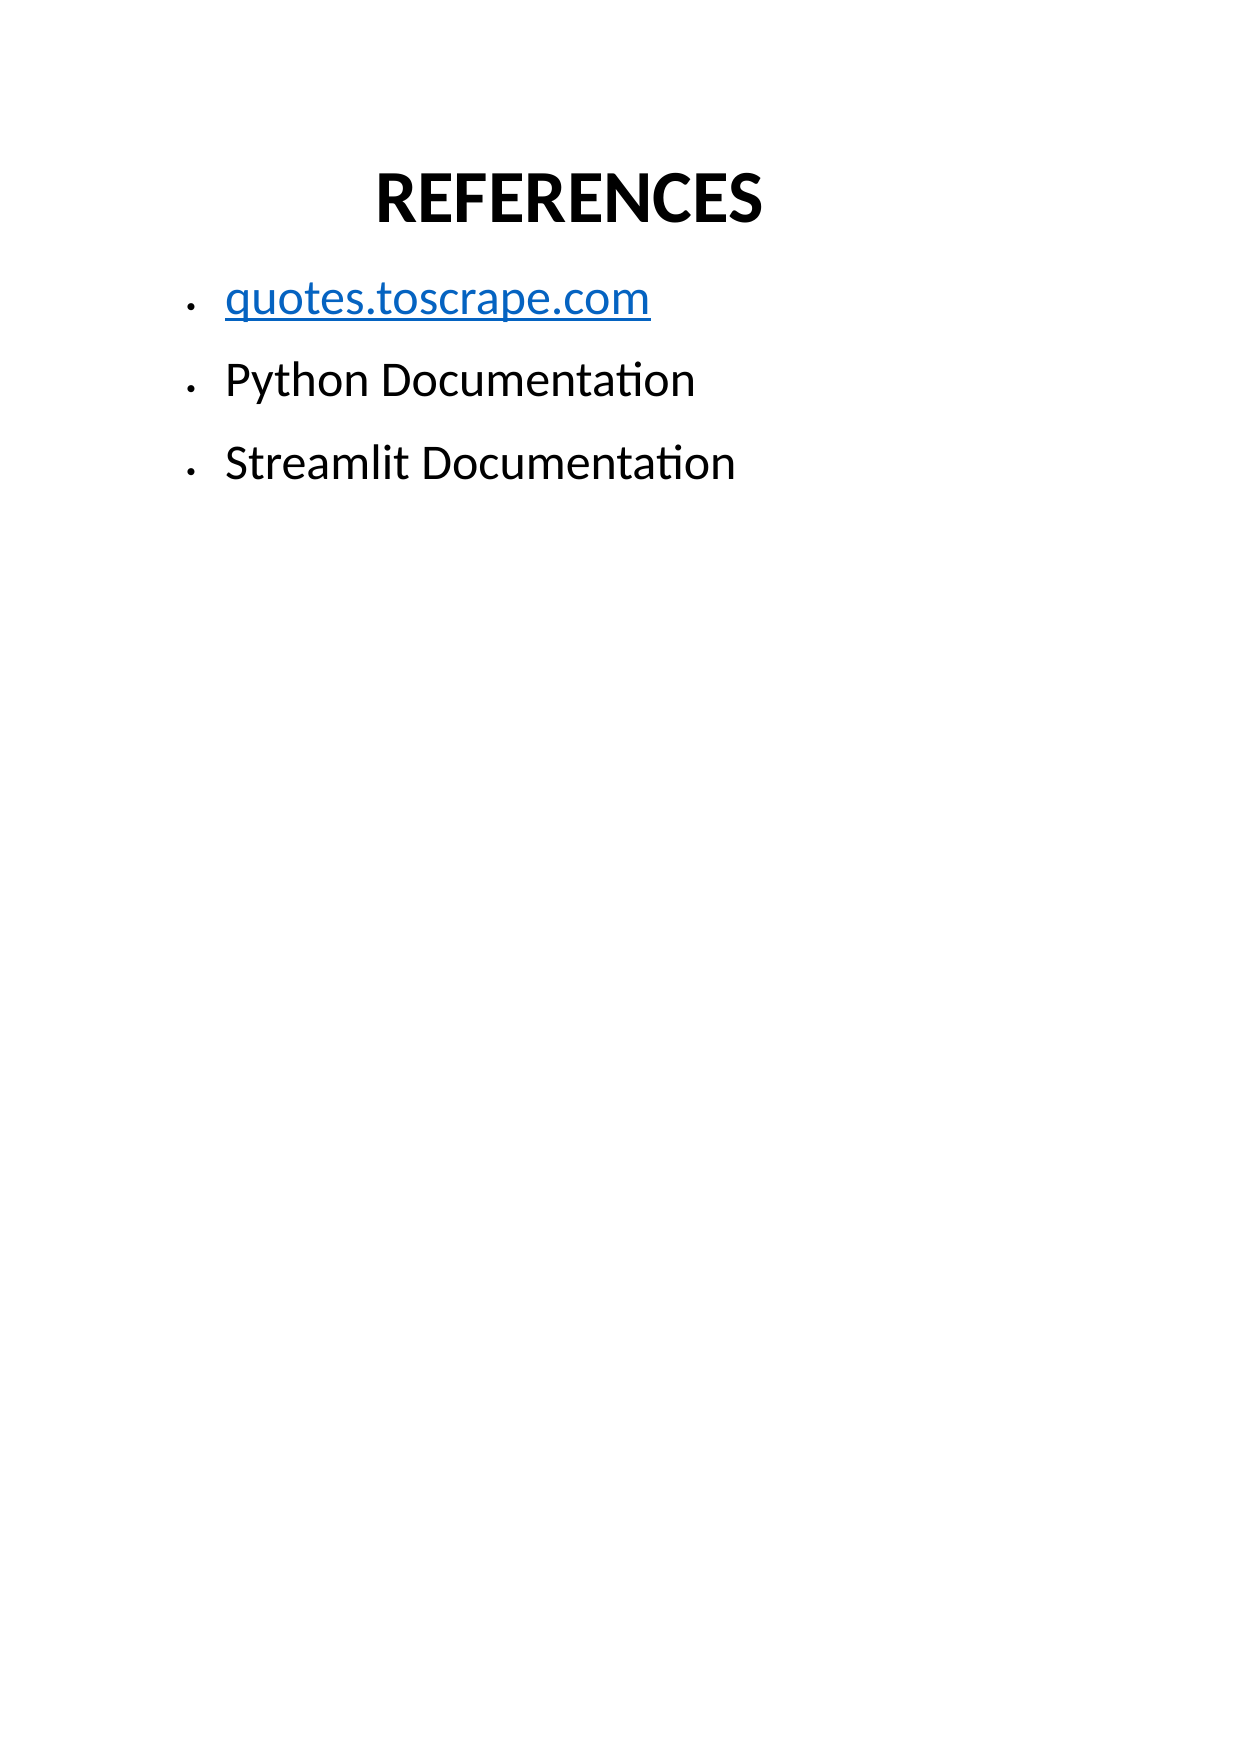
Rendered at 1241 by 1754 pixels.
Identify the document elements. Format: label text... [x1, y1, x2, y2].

text REFERENCES [300, 150, 1090, 242]
list Python Documentation [187, 348, 1090, 409]
list Streamlit Documentation [187, 431, 1090, 492]
list quotes.toscrape.com [187, 266, 1090, 327]
